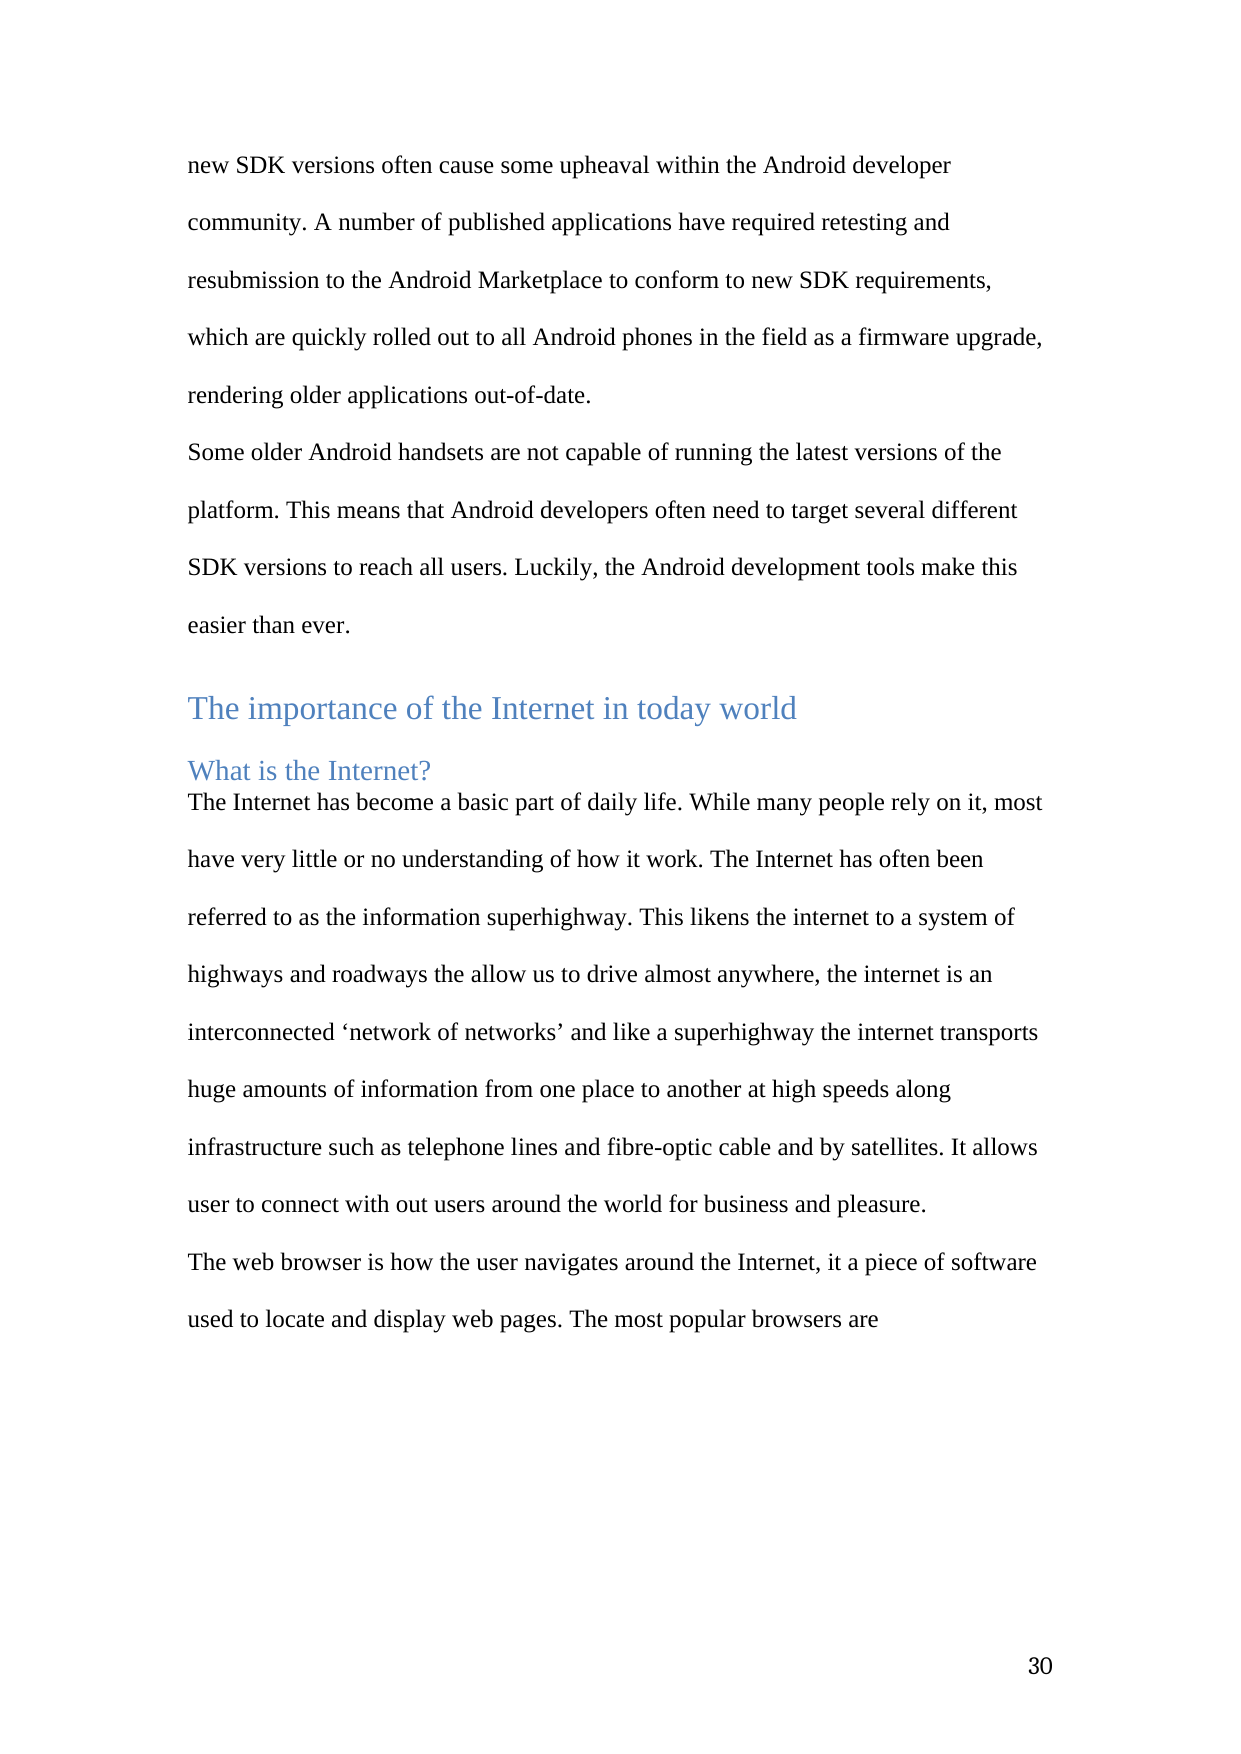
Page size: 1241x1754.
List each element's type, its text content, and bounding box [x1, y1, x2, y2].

text The Internet has become a basic part of daily life. While many people rely on it, most have very little or no understanding of how it work. The Internet has often been referred to as the information superhighway. This likens the internet to a system of highways and roadways the allow us to drive almost anywhere, the internet is an interconnected ‘network of networks’ and like a superhighway the internet transports huge amounts of information from one place to another at high speeds along infrastructure such as telephone lines and fibre-optic cable and by satellites. It allows user to connect with out users around the world for business and pleasure. [187, 787, 1053, 1218]
text The web browser is how the user navigates around the Internet, it a piece of software used to locate and display web pages. The most popular browsers are [187, 1247, 1053, 1333]
subtitle What is the Internet? [187, 753, 1053, 787]
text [187, 150, 1053, 409]
subtitle The importance of the Internet in today world [187, 688, 1053, 727]
text Some older Android handsets are not capable of running the latest versions of the platform. This means that Android developers often need to target several different SDK versions to reach all users. Luckily, the Android development tools make this easier than ever. [187, 437, 1053, 639]
